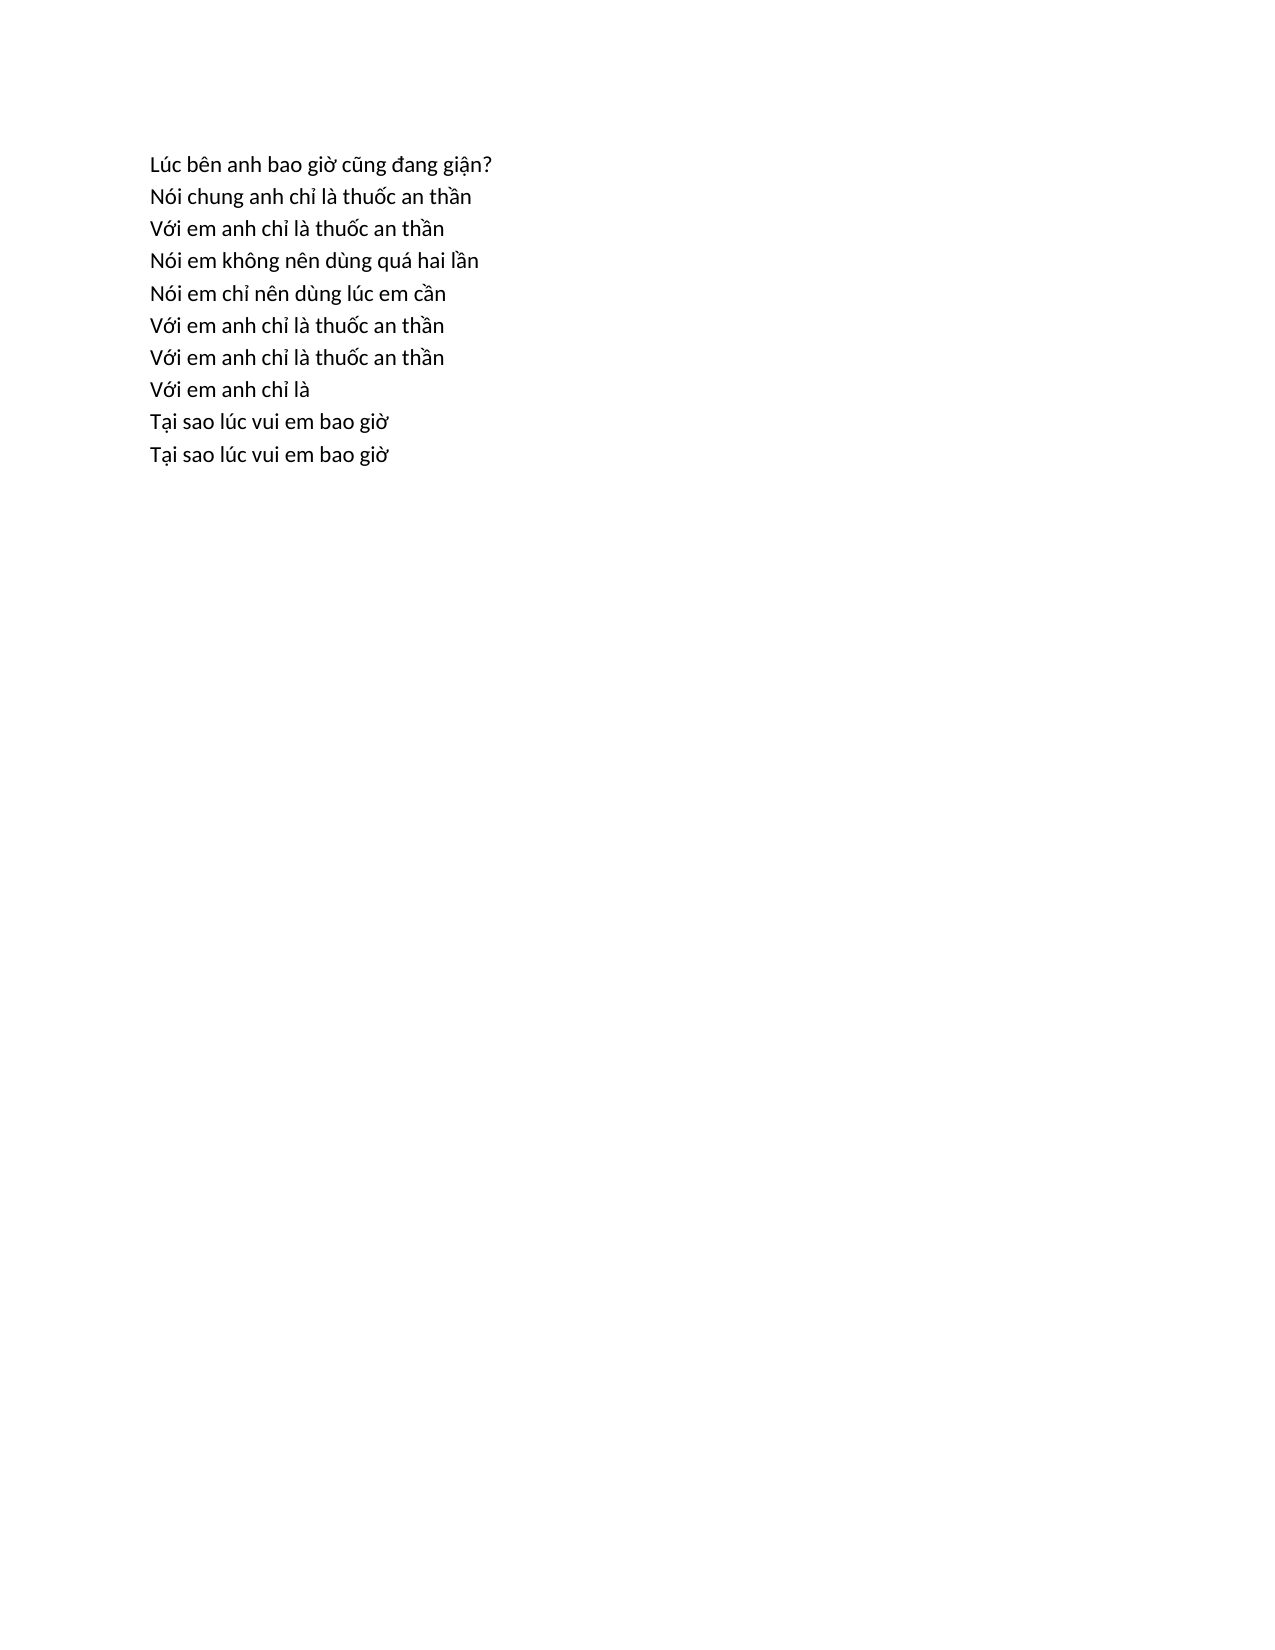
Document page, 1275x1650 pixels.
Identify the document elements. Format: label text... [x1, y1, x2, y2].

text Với em anh chỉ là thuốc an thần [150, 343, 1125, 371]
text Với em anh chỉ là thuốc an thần [150, 311, 1125, 339]
text Nói em không nên dùng quá hai lần [150, 247, 1125, 274]
text Tại sao lúc vui em bao giờ [150, 407, 1125, 436]
text Với em anh chỉ là thuốc an thần [150, 214, 1125, 242]
text Nói em chỉ nên dùng lúc em cần [150, 279, 1125, 307]
text Tại sao lúc vui em bao giờ [150, 440, 1125, 468]
text Nói chung anh chỉ là thuốc an thần [150, 182, 1125, 210]
text Với em anh chỉ là [150, 375, 1125, 403]
text Lúc bên anh bao giờ cũng đang giận? [150, 150, 1125, 178]
